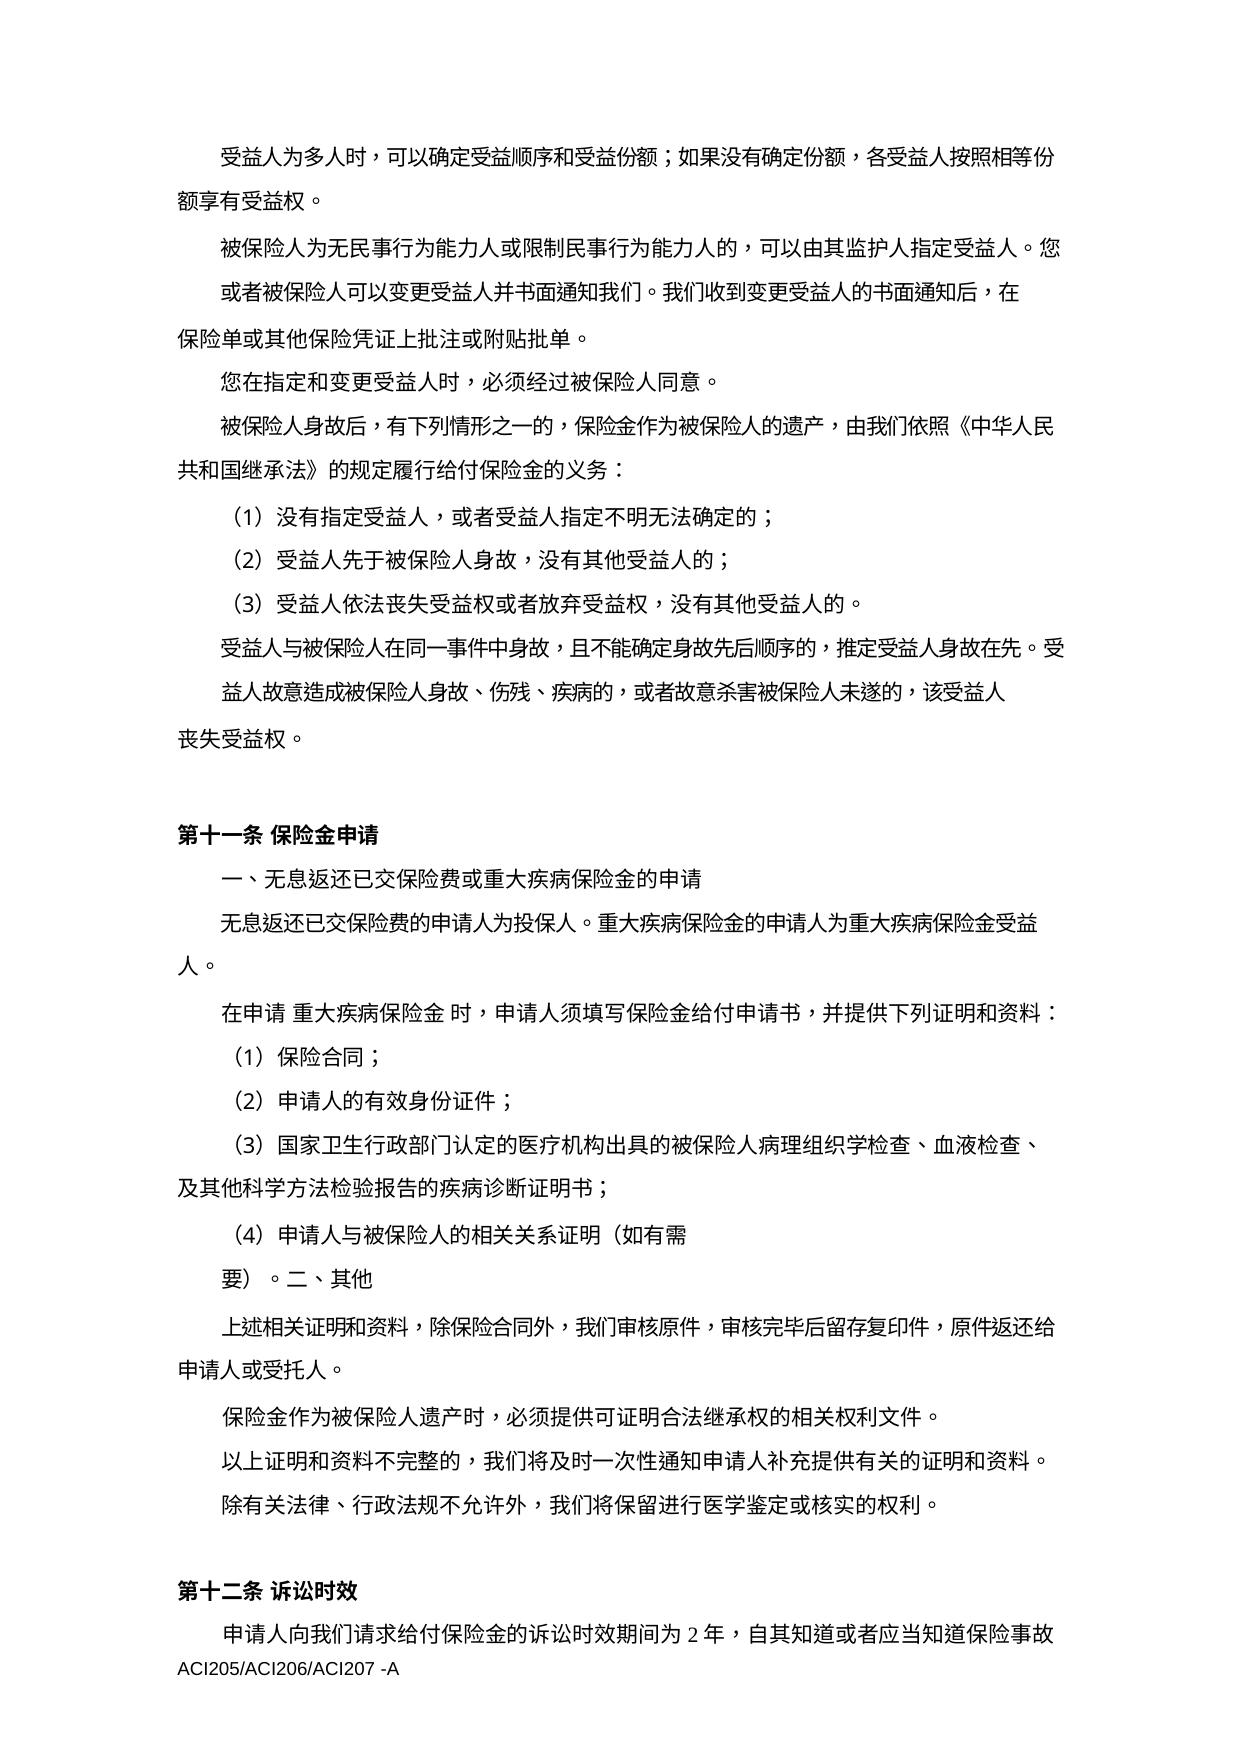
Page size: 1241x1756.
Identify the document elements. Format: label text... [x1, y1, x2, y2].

text 在申请 重大疾病保险金 时，申请人须填写保险金给付申请书，并提供下列证明和资料： [221, 998, 1086, 1028]
text 受益人与被保险人在同一事件中身故，且不能确定身故先后顺序的，推定受益人身故在先。受益人故意造成被保险人身故、伤残、疾病的，或者故意杀害被保险人未遂的，该受益人 [221, 633, 1075, 706]
text 上述相关证明和资料，除保险合同外，我们审核原件，审核完毕后留存复印件，原件返还给申请人或受托人。 [177, 1311, 1064, 1385]
text （2）受益人先于被保险人身故，没有其他受益人的； [220, 545, 1086, 575]
text 被保险人身故后，有下列情形之一的，保险金作为被保险人的遗产，由我们依照《中华人民共和国继承法》的规定履行给付保险金的义务： [177, 411, 1064, 484]
text （1）保险合同； [221, 1042, 1086, 1072]
text 丧失受益权。 [177, 724, 1086, 753]
text 保险金作为被保险人遗产时，必须提供可证明合法继承权的相关权利文件。 [222, 1402, 1086, 1432]
text 保险单或其他保险凭证上批注或附贴批单。 [177, 324, 1086, 353]
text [177, 1619, 1064, 1649]
text 被保险人为无民事行为能力人或限制民事行为能力人的，可以由其监护人指定受益人。您或者被保险人可以变更受益人并书面通知我们。我们收到变更受益人的书面通知后，在 [220, 233, 1064, 306]
subtitle 第十二条 诉讼时效 [177, 1576, 1086, 1605]
text 受益人为多人时，可以确定受益顺序和受益份额；如果没有确定份额，各受益人按照相等份额享有受益权。 [177, 142, 1064, 215]
text （2）申请人的有效身份证件； [221, 1086, 1086, 1116]
text 一、无息返还已交保险费或重大疾病保险金的申请 [221, 864, 1086, 893]
subtitle 第十一条 保险金申请 [177, 820, 1086, 850]
text （4）申请人与被保险人的相关关系证明（如有需要）。二、其他 [221, 1220, 746, 1294]
text （1）没有指定受益人，或者受益人指定不明无法确定的； [220, 502, 1086, 532]
text 以上证明和资料不完整的，我们将及时一次性通知申请人补充提供有关的证明和资料。除有关法律、行政法规不允许外，我们将保留进行医学鉴定或核实的权利。 [221, 1446, 1053, 1519]
text （3）国家卫生行政部门认定的医疗机构出具的被保险人病理组织学检查、血液检查、及其他科学方法检验报告的疾病诊断证明书； [177, 1129, 1064, 1203]
text （3）受益人依法丧失受益权或者放弃受益权，没有其他受益人的。 [220, 589, 1086, 619]
text 您在指定和变更受益人时，必须经过被保险人同意。 [220, 367, 1086, 397]
text 无息返还已交保险费的申请人为投保人。重大疾病保险金的申请人为重大疾病保险金受益人。 [177, 908, 1064, 981]
